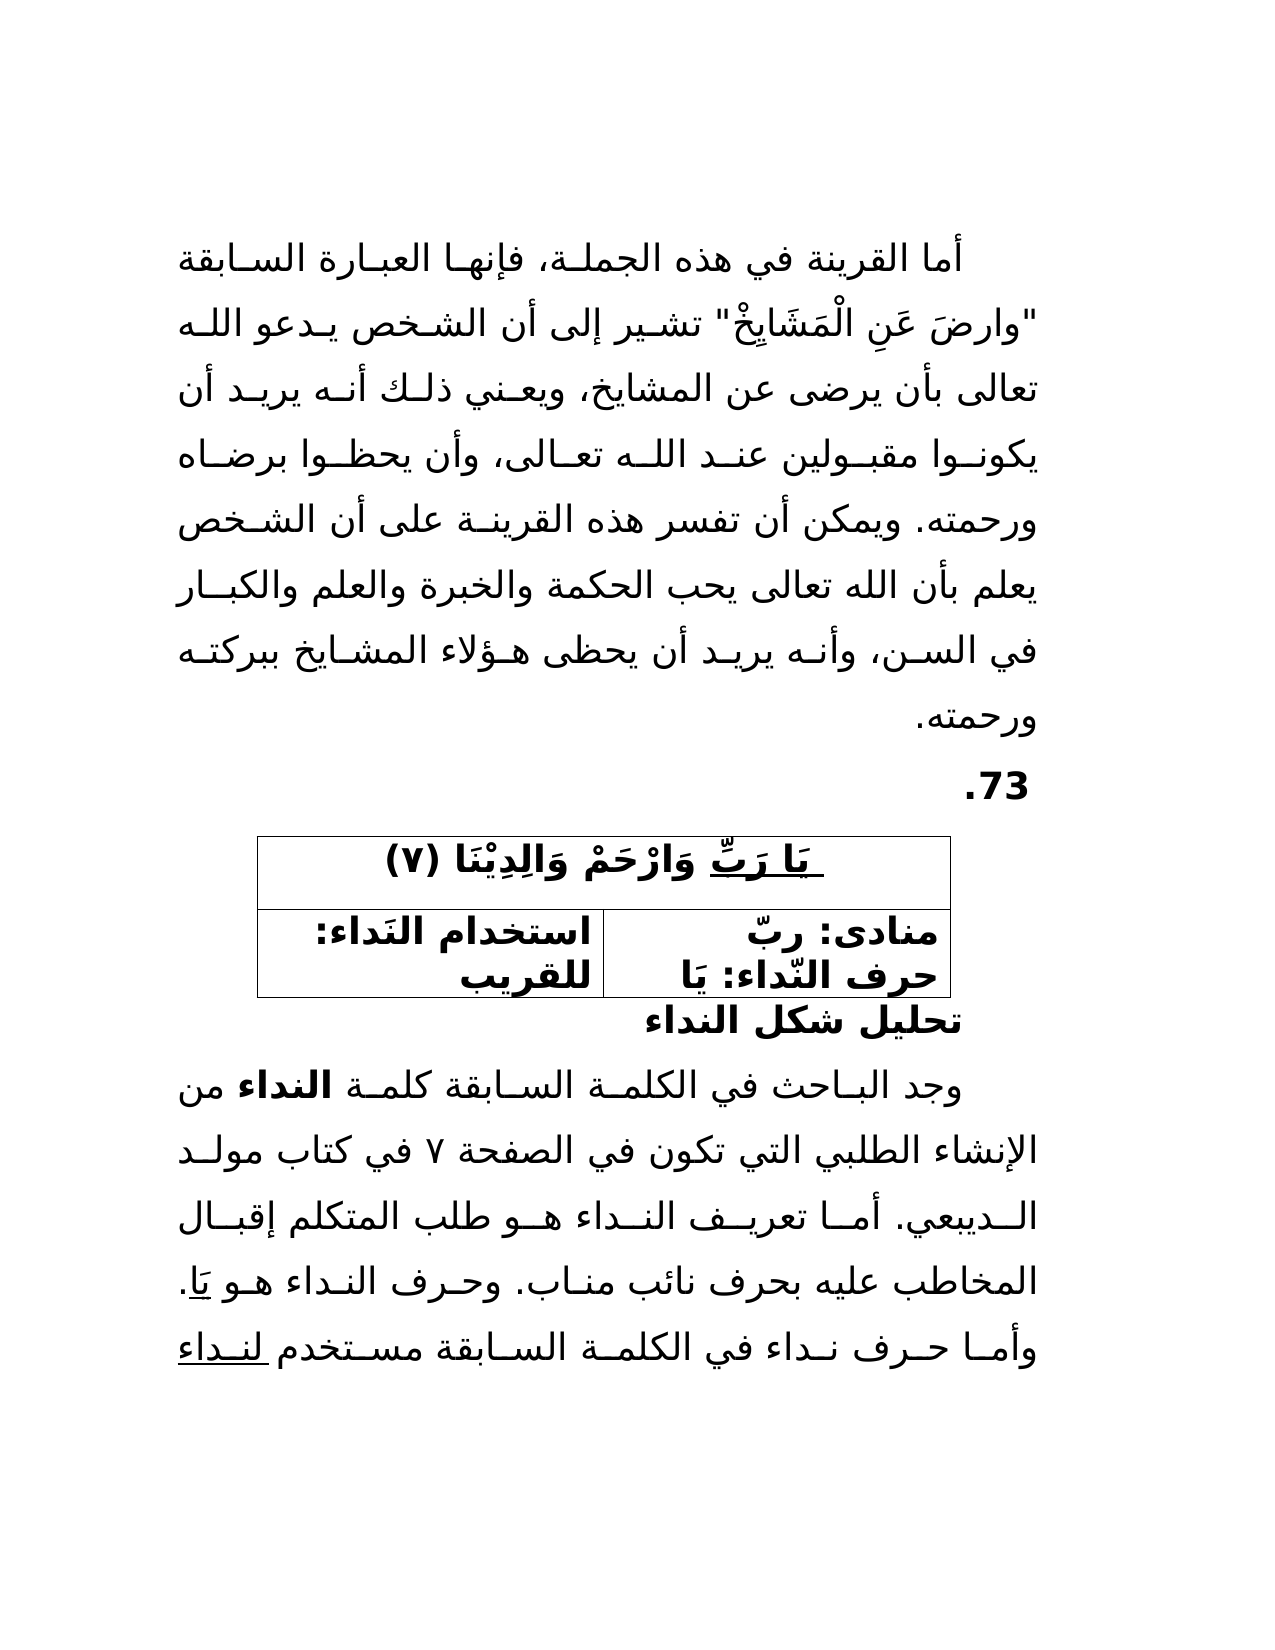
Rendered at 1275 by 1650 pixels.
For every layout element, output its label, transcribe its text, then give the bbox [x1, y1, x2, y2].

table_header يَا رَبِّ وَارْحَمْ وَالِدِيْنَا (٧) [258, 837, 950, 909]
text أما القرينة في هذه الجملة، فإنها العبارة السابقة "وارضَ عَنِ الْمَشَايِخْ" تشير إلى أن الشخص يدعو الله تعالى بأن يرضى عن المشايخ، ويعني ذلك أنه يريد أن يكونوا مقبولين عند الله تعالى، وأن يحظوا برضاه ورحمته. ويمكن أن تفسر هذه القرينة على أن الشخص يعلم بأن الله تعالى يحب الحكمة والخبرة والعلم والكبار في السن، وأنه يريد أن يحظى هؤلاء المشايخ ببركته ورحمته. [177, 236, 1039, 738]
table_cell استخدام النَداء: للقريب [258, 910, 603, 997]
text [177, 1064, 1039, 1369]
table_cell منادى: ربّ حرف النّداء: يَا [604, 910, 950, 997]
text تحليل شكل النداء [177, 998, 1039, 1042]
